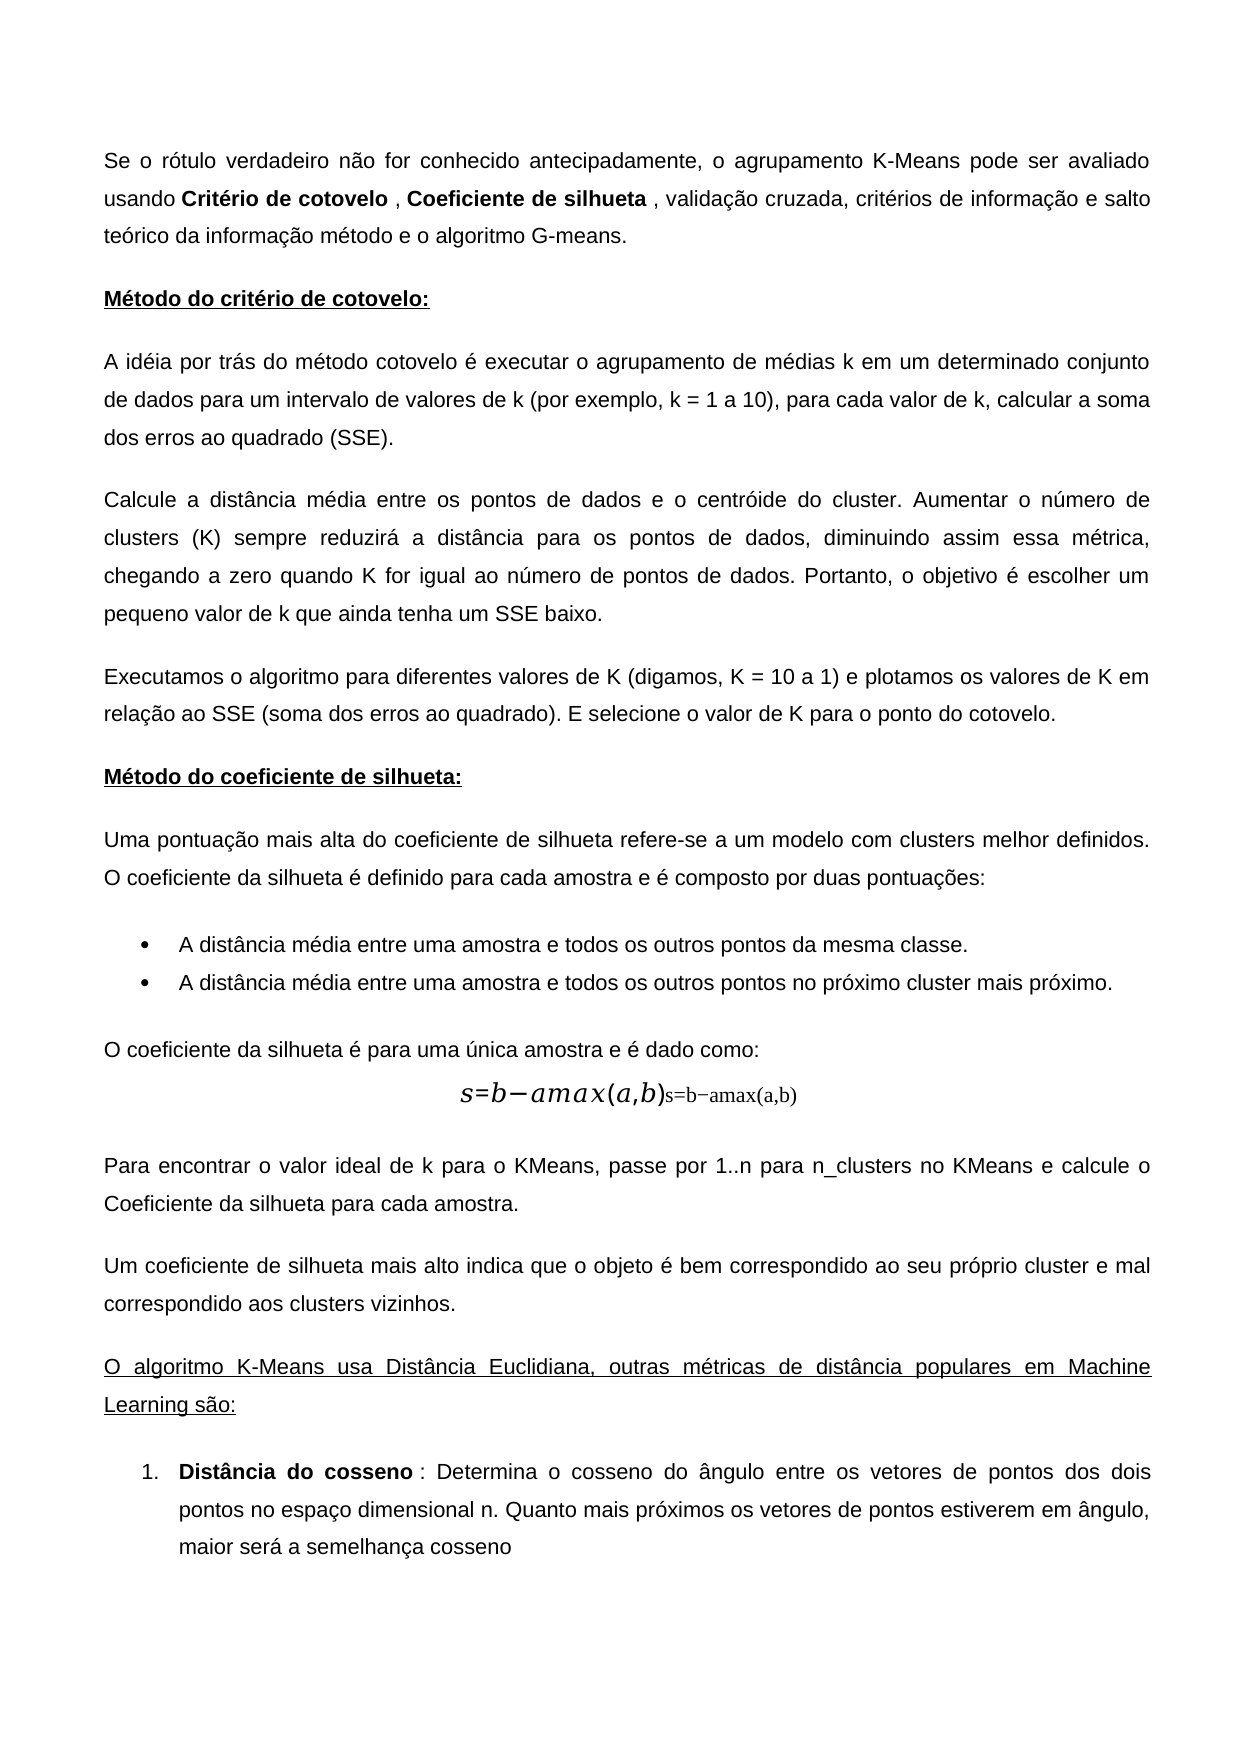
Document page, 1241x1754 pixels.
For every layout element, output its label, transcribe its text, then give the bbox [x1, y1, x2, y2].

list Distância do cosseno : Determina o cosseno do ângulo entre os vetores de pontos dos dois pontos no espaço dimensional n. Quanto mais próximos os vetores de pontos estiverem em ângulo, maior será a semelhança cosseno [141, 1459, 1152, 1559]
text Executamos o algoritmo para diferentes valores de K (digamos, K = 10 a 1) e plotamos os valores de K em relação ao SSE (soma dos erros ao quadrado). E selecione o valor de K para o ponto do cotovelo. [103, 663, 1152, 727]
list A distância média entre uma amostra e todos os outros pontos da mesma classe. [141, 932, 1152, 957]
text O coeficiente da silhueta é para uma única amostra e é dado como: [103, 1037, 1152, 1062]
text O algoritmo K-Means usa Distância Euclidiana, outras métricas de distância populares em Machine Learning são: [103, 1354, 1152, 1376]
text 𝑠=𝑏−𝑎𝑚𝑎𝑥(𝑎,𝑏)s=b−amax(a,b) [103, 1074, 1152, 1110]
text O algoritmo K-Means usa Distância Euclidiana, outras métricas de distância populares em Machine Learning são: [103, 1377, 1152, 1417]
text Método do critério de cotovelo: [103, 286, 1152, 311]
text A idéia por trás do método cotovelo é executar o agrupamento de médias k em um determinado conjunto de dados para um intervalo de valores de k (por exemplo, k = 1 a 10), para cada valor de k, calcular a soma dos erros ao quadrado (SSE). [103, 349, 1152, 450]
text Método do coeficiente de silhueta: [103, 764, 1152, 789]
list A distância média entre uma amostra e todos os outros pontos no próximo cluster mais próximo. [141, 969, 1152, 995]
text Calcule a distância média entre os pontos de dados e o centróide do cluster. Aumentar o número de clusters (K) sempre reduzirá a distância para os pontos de dados, diminuindo assim essa métrica, chegando a zero quando K for igual ao número de pontos de dados. Portanto, o objetivo é escolher um pequeno valor de k que ainda tenha um SSE baixo. [103, 487, 1152, 626]
text Um coeficiente de silhueta mais alto indica que o objeto é bem correspondido ao seu próprio cluster e mal correspondido aos clusters vizinhos. [103, 1253, 1152, 1316]
text Uma pontuação mais alta do coeficiente de silhueta refere-se a um modelo com clusters melhor definidos. O coeficiente da silhueta é definido para cada amostra e é composto por duas pontuações: [103, 827, 1152, 890]
text Se o rótulo verdadeiro não for conhecido antecipadamente, o agrupamento K-Means pode ser avaliado usando Critério de cotovelo , Coeficiente de silhueta , validação cruzada, critérios de informação e salto teórico da informação método e o algoritmo G-means. [103, 148, 1152, 248]
text Para encontrar o valor ideal de k para o KMeans, passe por 1..n para n_clusters no KMeans e calcule o Coeficiente da silhueta para cada amostra. [103, 1153, 1152, 1216]
